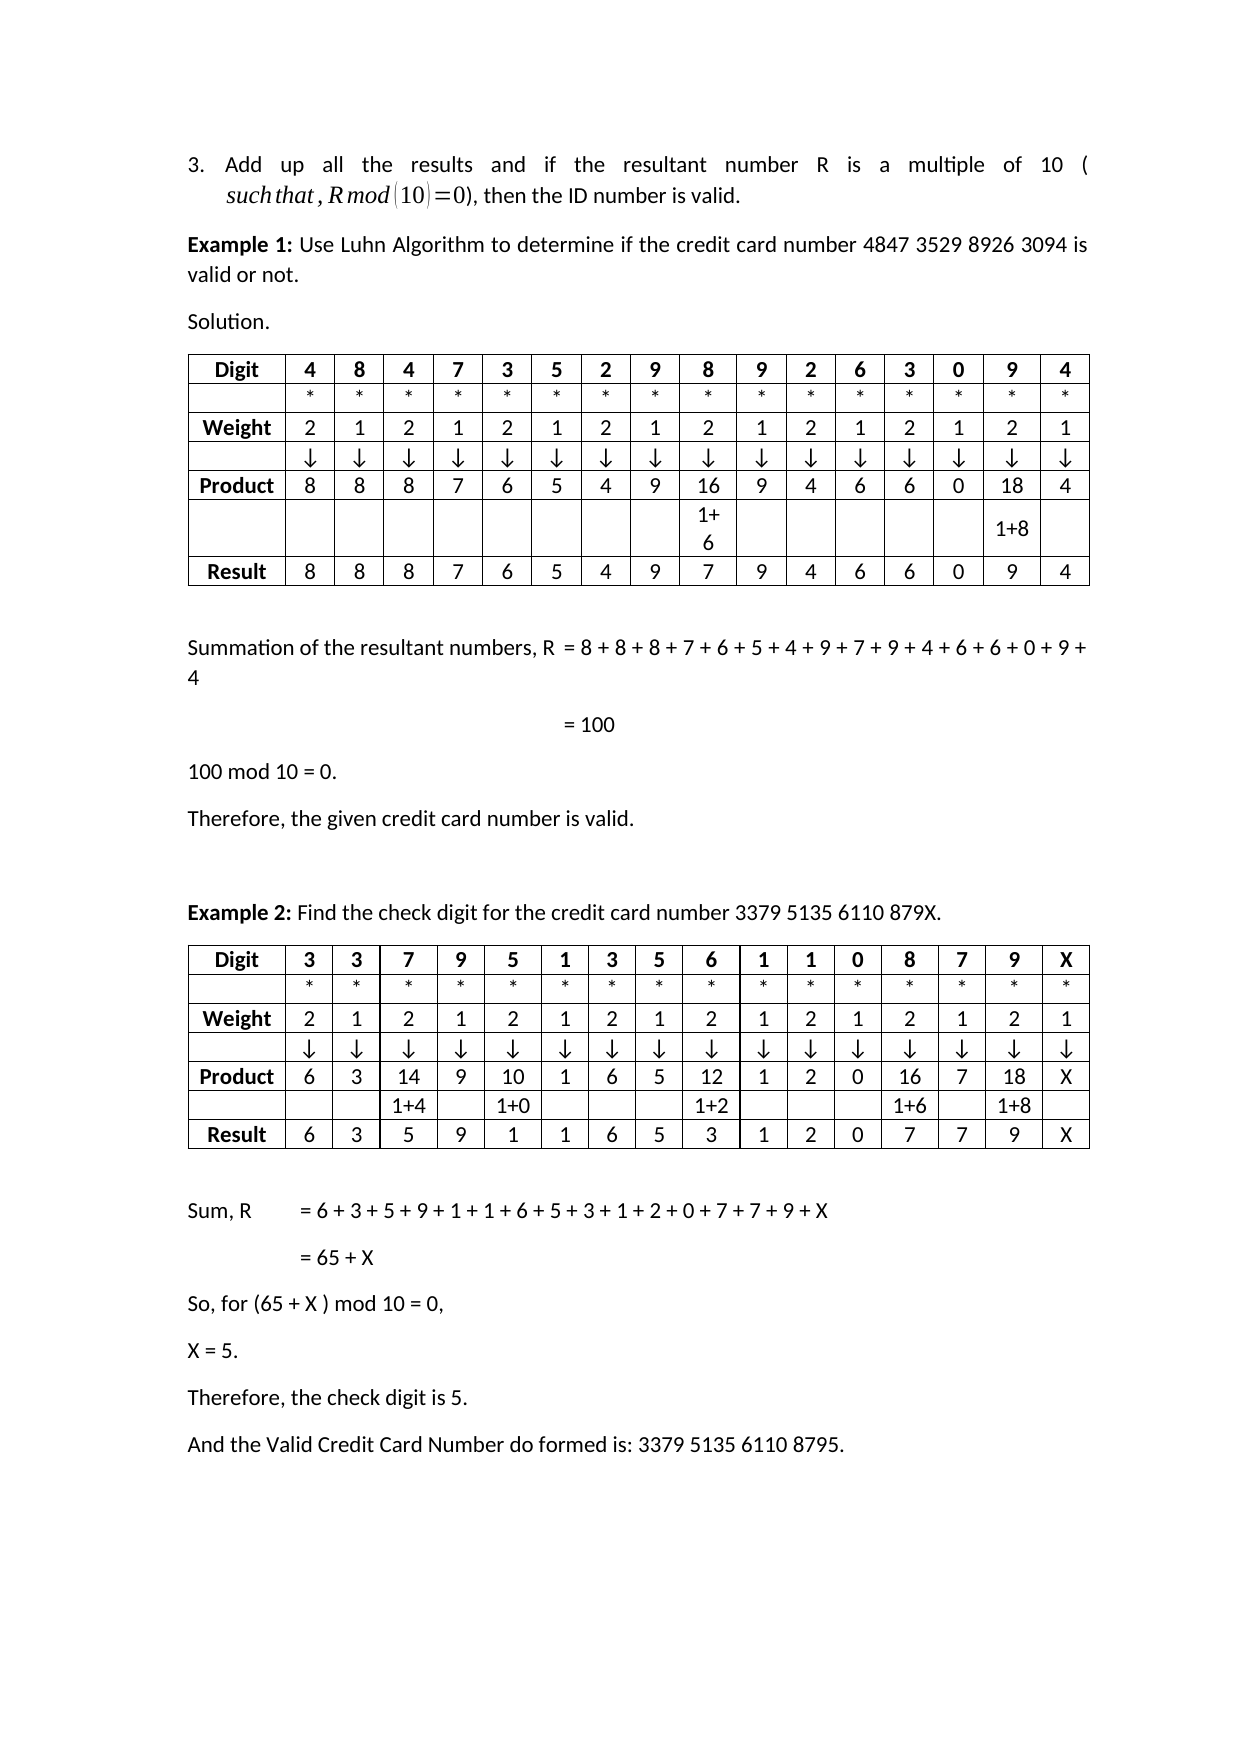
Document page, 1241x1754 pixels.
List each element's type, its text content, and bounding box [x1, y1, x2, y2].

text Example 1: Use Luhn Algorithm to determine if the credit card number 4847 3529 8926 3094 is valid or not. [187, 230, 1090, 288]
table_cell ↓ [636, 1033, 682, 1061]
table_cell [631, 500, 679, 556]
table_header 3 [589, 946, 635, 973]
table_cell 8 [335, 557, 383, 585]
table_cell ↓ [589, 1033, 635, 1061]
table_cell [835, 1091, 881, 1119]
table_cell 0 [835, 1120, 881, 1148]
table_cell 5 [532, 557, 581, 585]
table_cell 2 [485, 1004, 541, 1032]
table_cell 9 [631, 557, 679, 585]
table_cell 9 [737, 557, 786, 585]
table_cell 1 [836, 413, 884, 441]
table_cell 4 [787, 557, 835, 585]
table_cell 4 [787, 471, 835, 499]
table_cell * [882, 975, 938, 1003]
table_cell ↓ [737, 442, 786, 470]
table_header 0 [835, 946, 881, 973]
table_header 7 [939, 946, 985, 973]
text Solution. [187, 307, 1090, 335]
table_cell 8 [384, 471, 433, 499]
table_cell * [737, 384, 786, 412]
table_header 9 [631, 355, 679, 383]
table_cell 8 [286, 557, 334, 585]
table_cell * [788, 975, 834, 1003]
table_cell ↓ [939, 1033, 985, 1061]
table_cell 2 [882, 1004, 938, 1032]
table_cell 9 [986, 1120, 1042, 1148]
table_header 6 [683, 946, 739, 973]
table_cell 7 [434, 557, 482, 585]
table_cell 2 [788, 1004, 834, 1032]
table_cell 1 [741, 1004, 787, 1032]
table_cell * [986, 975, 1042, 1003]
table_header 9 [438, 946, 484, 973]
table_cell ↓ [885, 442, 933, 470]
table_header 6 [836, 355, 884, 383]
table_cell ↓ [485, 1033, 541, 1061]
table_cell 0 [835, 1062, 881, 1090]
table_cell 1+0 [485, 1091, 541, 1119]
table_cell * [485, 975, 541, 1003]
table_cell 1 [934, 413, 983, 441]
table_cell * [286, 384, 334, 412]
table_cell [939, 1091, 985, 1119]
table_cell ↓ [384, 442, 433, 470]
table_cell * [286, 975, 332, 1003]
table_cell * [741, 975, 787, 1003]
table_cell 6 [836, 471, 884, 499]
table_cell ↓ [788, 1033, 834, 1061]
table_cell ↓ [483, 442, 531, 470]
table_cell [741, 1091, 787, 1119]
table_cell ↓ [836, 442, 884, 470]
table_header X [1043, 946, 1089, 973]
table_cell ↓ [532, 442, 581, 470]
table_header 7 [381, 946, 437, 973]
table_cell 1 [1041, 413, 1089, 441]
table_cell 1 [542, 1062, 588, 1090]
table_cell ↓ [542, 1033, 588, 1061]
table_cell 6 [286, 1120, 332, 1148]
table_cell Result [189, 557, 285, 585]
table_header 9 [984, 355, 1040, 383]
table_cell 1+8 [984, 500, 1040, 556]
table_cell 9 [737, 471, 786, 499]
table_cell 1 [485, 1120, 541, 1148]
table_header 7 [434, 355, 482, 383]
table_cell * [1041, 384, 1089, 412]
table_cell [189, 500, 285, 556]
table_cell 2 [286, 413, 334, 441]
table_cell 1 [335, 413, 383, 441]
table_cell 2 [787, 413, 835, 441]
table_cell * [582, 384, 630, 412]
table_cell 18 [986, 1062, 1042, 1090]
table_cell ↓ [984, 442, 1040, 470]
table_cell 3 [333, 1062, 379, 1090]
table_cell 2 [788, 1062, 834, 1090]
table_cell [542, 1091, 588, 1119]
table_cell 9 [438, 1062, 484, 1090]
table_cell 1 [1043, 1004, 1089, 1032]
table_cell Weight [189, 1004, 285, 1032]
table_header 3 [483, 355, 531, 383]
table_cell 8 [384, 557, 433, 585]
table_cell X [1043, 1120, 1089, 1148]
text So, for (65 + X ) mod 10 = 0, [187, 1289, 1090, 1318]
table_cell [286, 1091, 332, 1119]
table_cell * [836, 384, 884, 412]
table_header 1 [788, 946, 834, 973]
table_cell 1+2 [683, 1091, 739, 1119]
table_cell [788, 1091, 834, 1119]
table_cell * [984, 384, 1040, 412]
table_cell [589, 1091, 635, 1119]
table_cell 2 [589, 1004, 635, 1032]
table_cell [1041, 500, 1089, 556]
text Therefore, the given credit card number is valid. [187, 804, 1090, 832]
table_cell * [381, 975, 437, 1003]
table_cell ↓ [680, 442, 736, 470]
table_cell [286, 500, 334, 556]
table_cell 2 [885, 413, 933, 441]
table_cell * [438, 975, 484, 1003]
table_cell * [333, 975, 379, 1003]
table_header 5 [532, 355, 581, 383]
table_cell * [434, 384, 482, 412]
table_cell 2 [384, 413, 433, 441]
table_cell 12 [683, 1062, 739, 1090]
table_cell 16 [882, 1062, 938, 1090]
table_cell * [335, 384, 383, 412]
table_cell * [483, 384, 531, 412]
table_cell ↓ [986, 1033, 1042, 1061]
table_cell ↓ [1041, 442, 1089, 470]
table_cell 1 [438, 1004, 484, 1032]
table_cell [189, 384, 285, 412]
table_cell ↓ [438, 1033, 484, 1061]
table_cell ↓ [631, 442, 679, 470]
table_header 1 [741, 946, 787, 973]
table_header 1 [542, 946, 588, 973]
table_cell 3 [333, 1120, 379, 1148]
table_cell * [384, 384, 433, 412]
table_cell 8 [335, 471, 383, 499]
table_cell 6 [885, 471, 933, 499]
table_cell ↓ [434, 442, 482, 470]
table_header Digit [189, 946, 285, 973]
table_cell 10 [485, 1062, 541, 1090]
table_cell 1 [741, 1120, 787, 1148]
table_cell 4 [582, 471, 630, 499]
table_cell 5 [636, 1120, 682, 1148]
table_cell [1043, 1091, 1089, 1119]
table_header 3 [333, 946, 379, 973]
table_cell * [885, 384, 933, 412]
table_cell ↓ [286, 1033, 332, 1061]
list Add up all the results and if the resultant number R is a multiple of 10 (), then the ID number is valid. [187, 150, 1090, 211]
table_cell 1+6 [680, 500, 736, 556]
table_cell 7 [939, 1120, 985, 1148]
table_cell 4 [1041, 471, 1089, 499]
table_cell ↓ [582, 442, 630, 470]
table_cell 7 [434, 471, 482, 499]
table_cell * [835, 975, 881, 1003]
table_cell 1 [835, 1004, 881, 1032]
table_cell ↓ [882, 1033, 938, 1061]
table_cell * [939, 975, 985, 1003]
table_cell 18 [984, 471, 1040, 499]
table_cell 1 [333, 1004, 379, 1032]
table_cell Product [189, 471, 285, 499]
table_cell 1+8 [986, 1091, 1042, 1119]
table_cell 2 [286, 1004, 332, 1032]
table_cell 16 [680, 471, 736, 499]
table_cell [787, 500, 835, 556]
table_cell [335, 500, 383, 556]
table_cell * [532, 384, 581, 412]
table_cell 2 [984, 413, 1040, 441]
table_cell 2 [582, 413, 630, 441]
table_header 9 [737, 355, 786, 383]
table_cell [189, 1033, 285, 1061]
table_cell 0 [934, 557, 983, 585]
table_cell 1 [542, 1004, 588, 1032]
table_header 4 [286, 355, 334, 383]
table_header 3 [885, 355, 933, 383]
table_cell 5 [381, 1120, 437, 1148]
text Example 2: Find the check digit for the credit card number 3379 5135 6110 879X. [187, 898, 1090, 926]
table_cell 2 [986, 1004, 1042, 1032]
table_header 8 [335, 355, 383, 383]
table_cell 7 [882, 1120, 938, 1148]
table_header 5 [636, 946, 682, 973]
table_cell * [542, 975, 588, 1003]
table_header 5 [485, 946, 541, 973]
table_cell 6 [589, 1120, 635, 1148]
table_header 4 [384, 355, 433, 383]
table_cell 6 [589, 1062, 635, 1090]
table_cell [434, 500, 482, 556]
table_cell 7 [680, 557, 736, 585]
table_cell * [636, 975, 682, 1003]
table_cell 9 [984, 557, 1040, 585]
table_cell [737, 500, 786, 556]
table_cell 3 [683, 1120, 739, 1148]
table_cell Result [189, 1120, 285, 1148]
table_cell 2 [680, 413, 736, 441]
table_cell 2 [381, 1004, 437, 1032]
table_cell 1+6 [882, 1091, 938, 1119]
table_cell ↓ [1043, 1033, 1089, 1061]
table_cell [885, 500, 933, 556]
text 100 mod 10 = 0. [187, 757, 1090, 785]
table_cell ↓ [934, 442, 983, 470]
table_cell 1 [636, 1004, 682, 1032]
table_cell 6 [483, 557, 531, 585]
table_cell 0 [934, 471, 983, 499]
text Summation of the resultant numbers, R = 8 + 8 + 8 + 7 + 6 + 5 + 4 + 9 + 7 + 9 + 4 + 6 + 6 + 0 + 9 + 4 [187, 633, 1090, 691]
table_cell 1 [631, 413, 679, 441]
table_cell [836, 500, 884, 556]
table_cell 5 [636, 1062, 682, 1090]
table_header 2 [582, 355, 630, 383]
text = 65 + X [187, 1243, 1090, 1271]
table_cell 1 [434, 413, 482, 441]
table_cell [582, 500, 630, 556]
table_cell [384, 500, 433, 556]
table_cell ↓ [787, 442, 835, 470]
table_cell 6 [286, 1062, 332, 1090]
table_cell ↓ [741, 1033, 787, 1061]
table_cell 7 [939, 1062, 985, 1090]
table_cell * [934, 384, 983, 412]
table_cell * [680, 384, 736, 412]
table_cell 4 [582, 557, 630, 585]
table_header 4 [1041, 355, 1089, 383]
text Sum, R = 6 + 3 + 5 + 9 + 1 + 1 + 6 + 5 + 3 + 1 + 2 + 0 + 7 + 7 + 9 + X [187, 1196, 1090, 1224]
table_cell 9 [631, 471, 679, 499]
table_cell 1 [939, 1004, 985, 1032]
table_cell * [631, 384, 679, 412]
table_header 8 [680, 355, 736, 383]
table_cell 1 [532, 413, 581, 441]
table_header 0 [934, 355, 983, 383]
table_header 8 [882, 946, 938, 973]
table_cell [189, 442, 285, 470]
table_cell X [1043, 1062, 1089, 1090]
table_cell ↓ [381, 1033, 437, 1061]
table_cell * [683, 975, 739, 1003]
table_cell * [787, 384, 835, 412]
table_cell 14 [381, 1062, 437, 1090]
table_cell [532, 500, 581, 556]
table_cell ↓ [683, 1033, 739, 1061]
table_cell 2 [683, 1004, 739, 1032]
table_cell * [589, 975, 635, 1003]
table_cell Product [189, 1062, 285, 1090]
table_cell * [1043, 975, 1089, 1003]
table_cell 6 [483, 471, 531, 499]
table_cell [636, 1091, 682, 1119]
table_cell 6 [836, 557, 884, 585]
table_cell 1+4 [381, 1091, 437, 1119]
table_cell 5 [532, 471, 581, 499]
table_cell 6 [885, 557, 933, 585]
table_cell [934, 500, 983, 556]
table_cell [189, 975, 285, 1003]
table_cell Weight [189, 413, 285, 441]
table_cell 8 [286, 471, 334, 499]
table_cell 1 [542, 1120, 588, 1148]
table_cell 2 [483, 413, 531, 441]
table_cell 2 [788, 1120, 834, 1148]
table_cell [483, 500, 531, 556]
table_cell ↓ [333, 1033, 379, 1061]
table_cell 9 [438, 1120, 484, 1148]
text = 100 [187, 710, 1090, 738]
table_cell ↓ [286, 442, 334, 470]
table_cell 1 [741, 1062, 787, 1090]
table_cell 1 [737, 413, 786, 441]
text Therefore, the check digit is 5. [187, 1383, 1090, 1411]
text And the Valid Credit Card Number do formed is: 3379 5135 6110 8795. [187, 1430, 1090, 1458]
table_cell ↓ [335, 442, 383, 470]
table_header 3 [286, 946, 332, 973]
table_header 2 [787, 355, 835, 383]
table_header Digit [189, 355, 285, 383]
table_header 9 [986, 946, 1042, 973]
table_cell [189, 1091, 285, 1119]
table_cell 4 [1041, 557, 1089, 585]
text X = 5. [187, 1336, 1090, 1364]
table_cell [333, 1091, 379, 1119]
table_cell ↓ [835, 1033, 881, 1061]
table_cell [438, 1091, 484, 1119]
